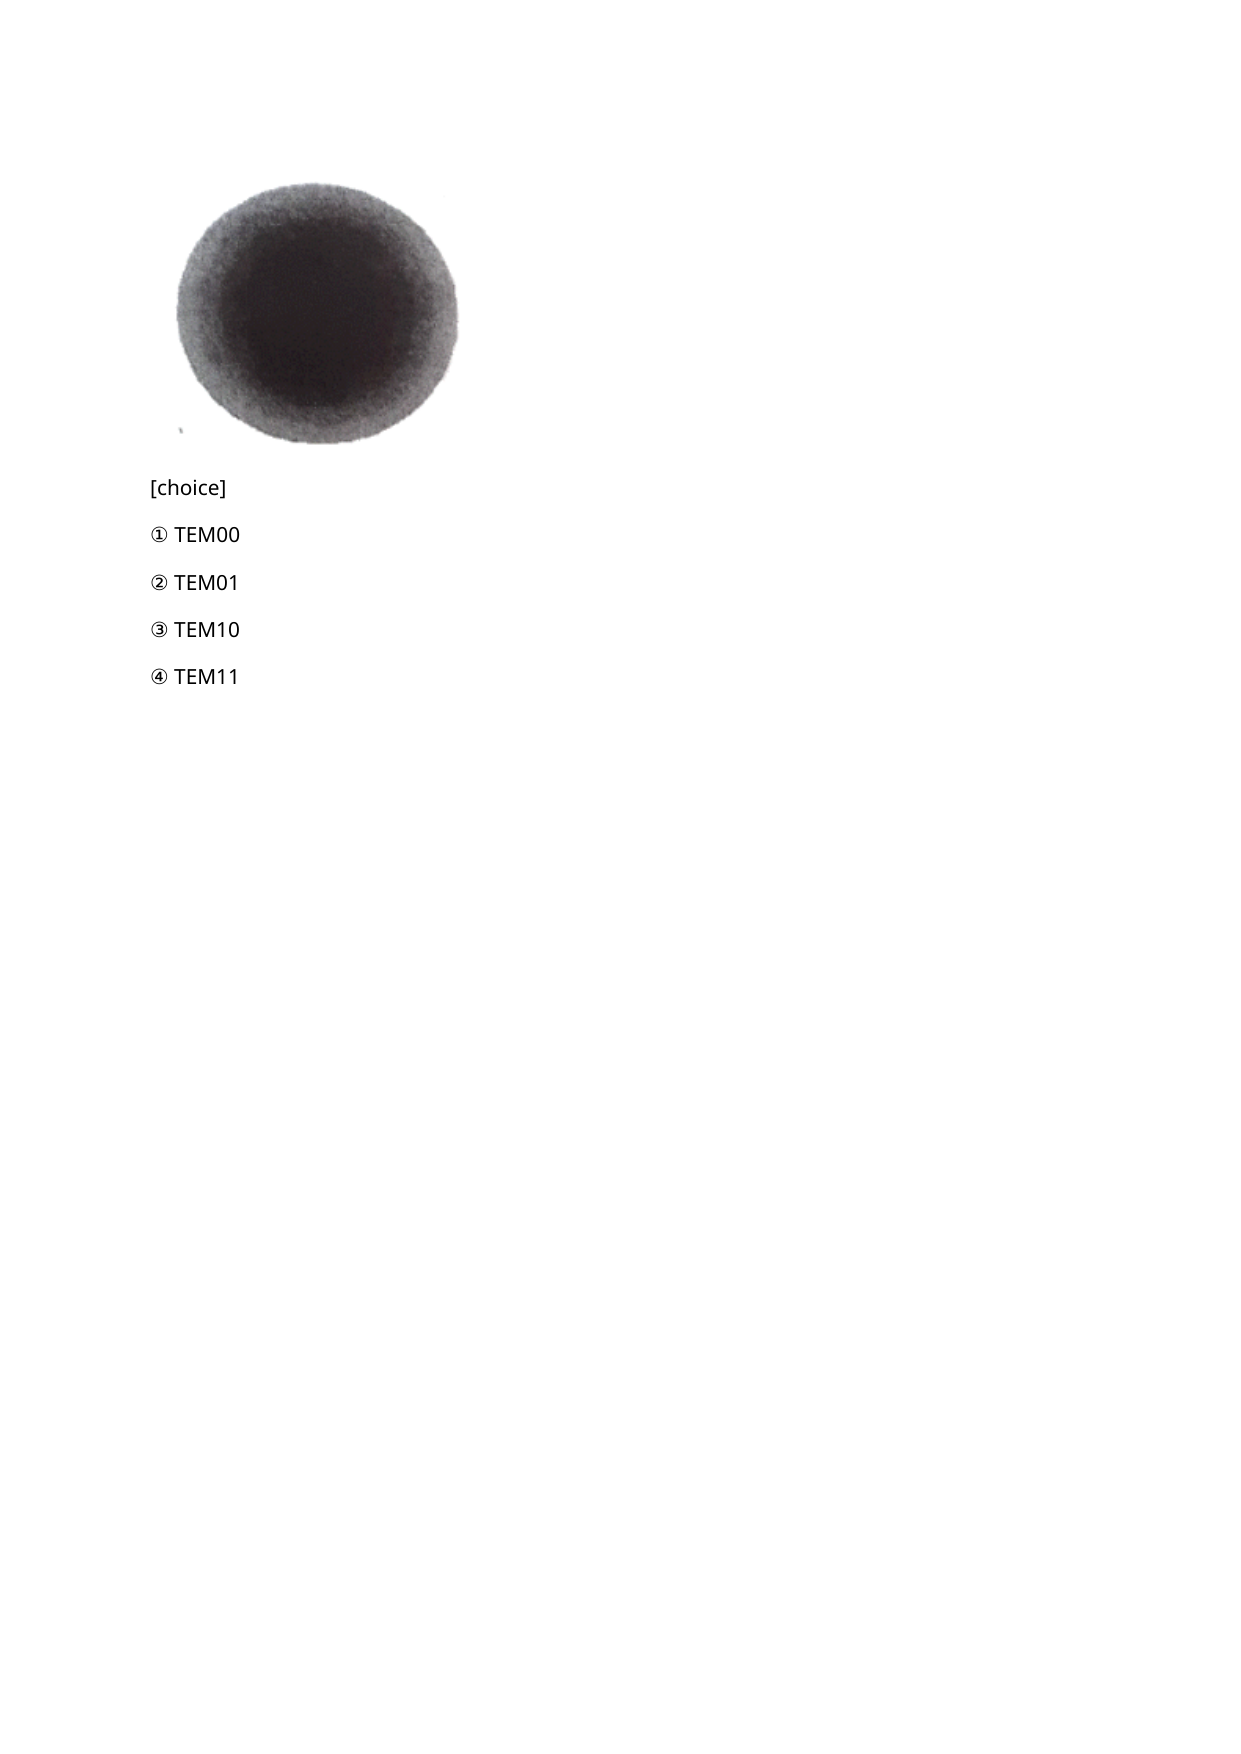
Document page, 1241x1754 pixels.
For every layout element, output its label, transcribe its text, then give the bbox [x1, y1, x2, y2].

text ④ TEM11 [150, 662, 1090, 691]
text ① TEM00 [150, 520, 1090, 549]
text ② TEM01 [150, 568, 1090, 596]
picture [169, 177, 464, 451]
text [choice] [150, 473, 1090, 501]
text ③ TEM10 [150, 615, 1090, 643]
